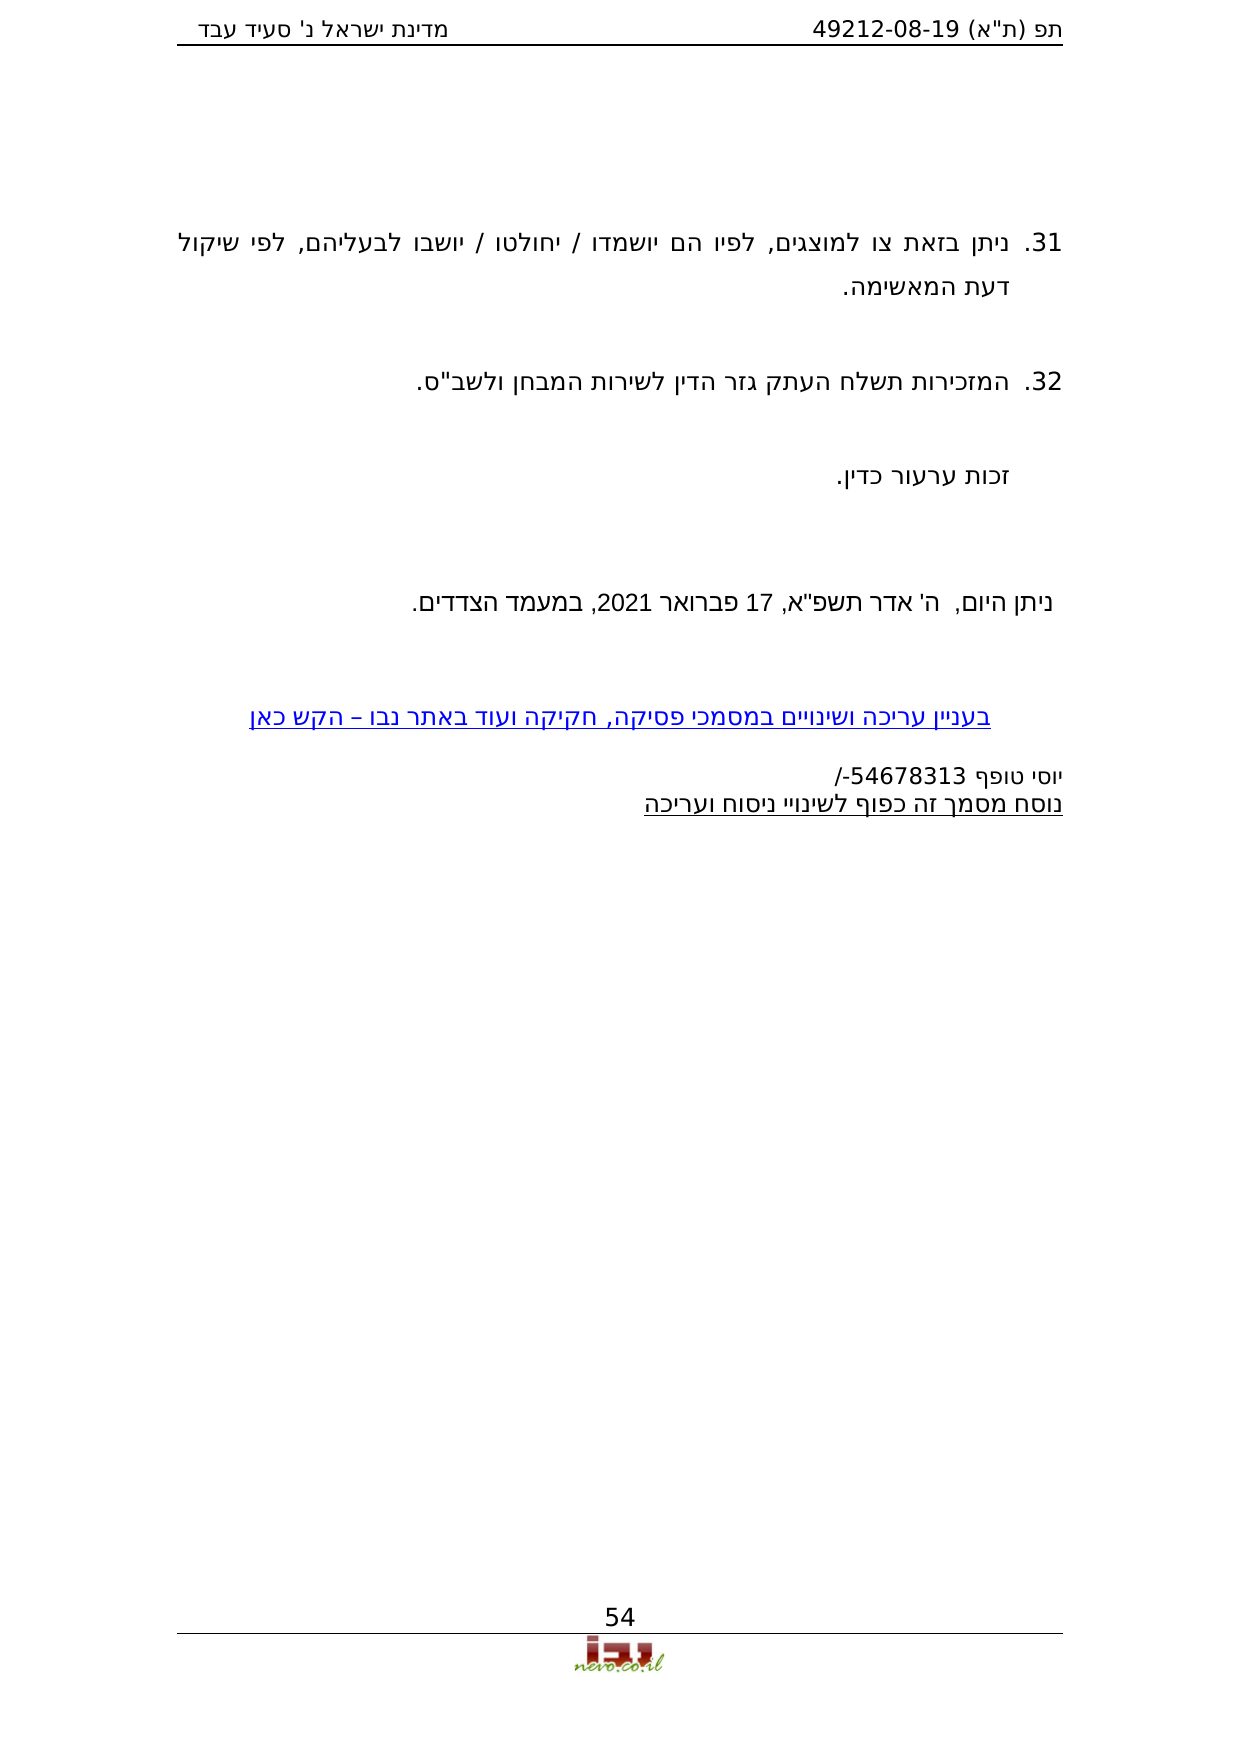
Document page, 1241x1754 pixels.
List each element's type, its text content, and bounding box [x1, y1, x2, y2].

text 31. ניתן בזאת צו למוצגים, לפיו הם יושמדו / יחולטו / יושבו לבעליהם, לפי שיקול דעת המאשימה. [177, 228, 1063, 301]
text זכות ערעור כדין. [177, 462, 1010, 491]
text בעניין עריכה ושינויים במסמכי פסיקה, חקיקה ועוד באתר נבו – הקש כאן [177, 702, 1063, 732]
text 32. המזכירות תשלח העתק גזר הדין לשירות המבחן ולשב"ס. [177, 367, 1063, 396]
text יוסי טופף 54678313-/ [177, 763, 1063, 789]
text 54678313ניתן היום, ה' אדר תשפ"א, 17 פברואר 2021, במעמד הצדדים. [177, 587, 1063, 616]
text נוסח מסמך זה כפוף לשינויי ניסוח ועריכה [177, 789, 1063, 819]
picture [574, 1635, 666, 1673]
